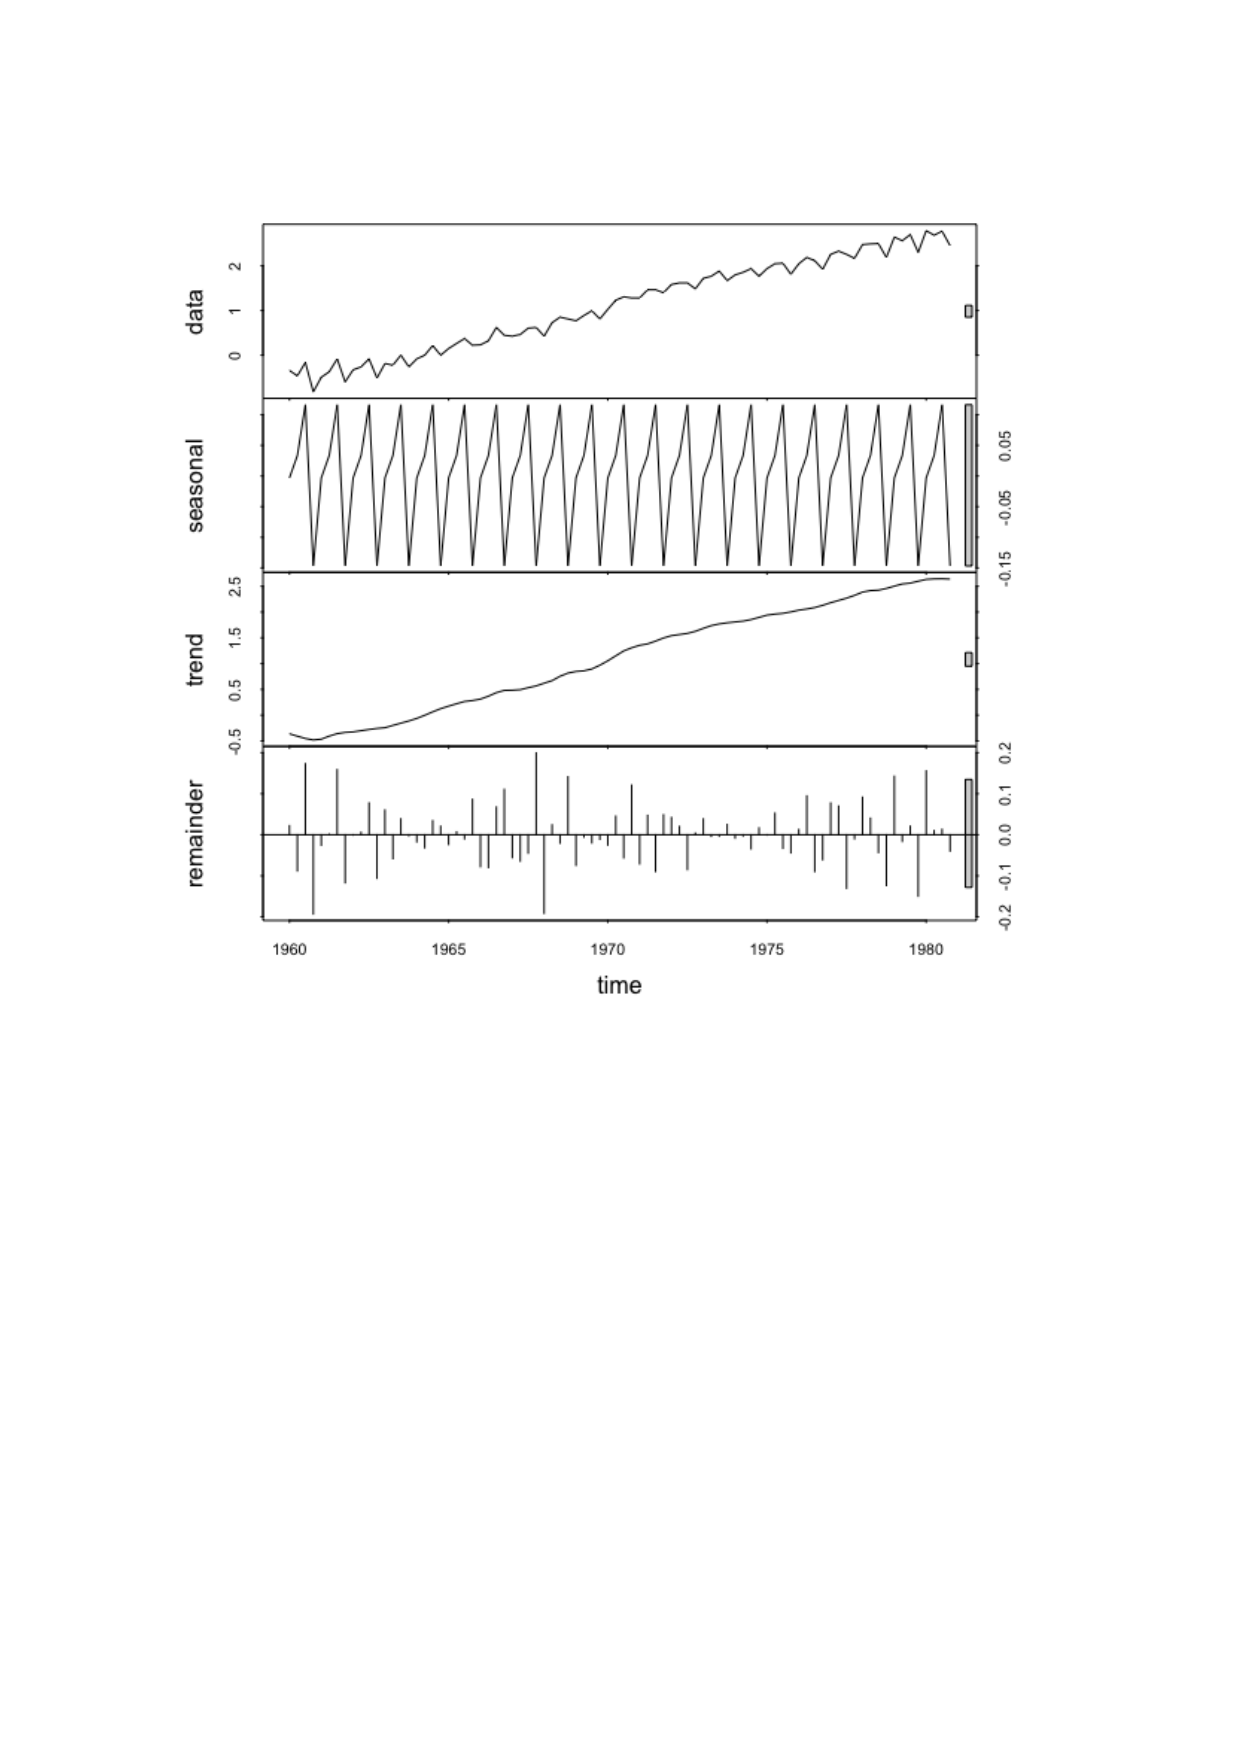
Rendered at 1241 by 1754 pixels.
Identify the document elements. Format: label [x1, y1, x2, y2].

picture [150, 150, 1090, 1034]
